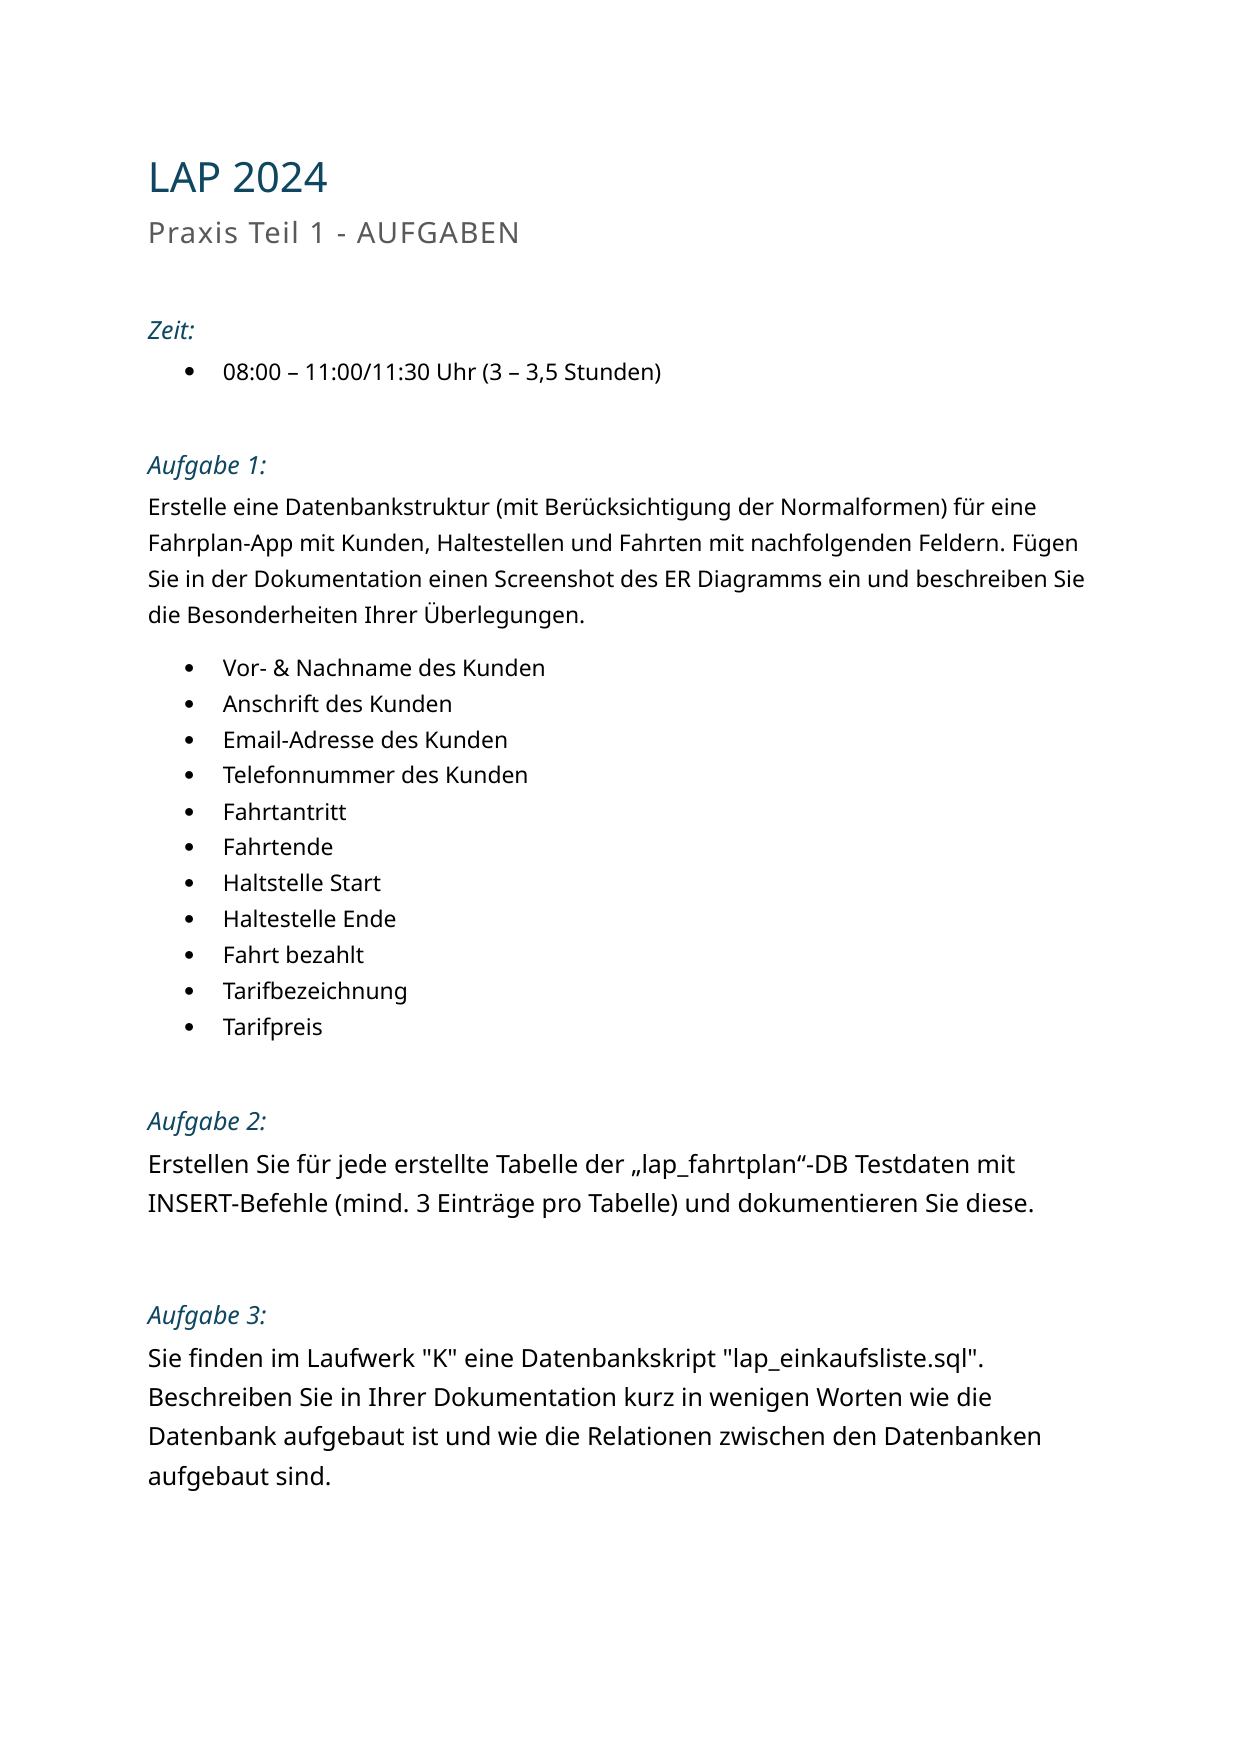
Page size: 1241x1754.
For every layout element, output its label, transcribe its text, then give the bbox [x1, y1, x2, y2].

list Haltestelle Ende [185, 903, 1093, 934]
list Tarifbezeichnung [185, 975, 1093, 1006]
subtitle Aufgabe 1: [148, 448, 1093, 482]
list Fahrt bezahlt [185, 939, 1093, 970]
subtitle Zeit: [148, 312, 1093, 346]
subtitle Praxis Teil 1 - AUFGABEN [148, 213, 1093, 298]
text Erstellen Sie für jede erstellte Tabelle der „lap_fahrtplan“-DB Testdaten mit INSERT-Befehle (mind. 3 Einträge pro Tabelle) und dokumentieren Sie diese. [148, 1147, 1093, 1220]
list Email-Adresse des Kunden [185, 723, 1093, 755]
text Erstelle eine Datenbankstruktur (mit Berücksichtigung der Normalformen) für eine Fahrplan-App mit Kunden, Haltestellen und Fahrten mit nachfolgenden Feldern. Fügen Sie in der Dokumentation einen Screenshot des ER Diagramms ein und beschreiben Sie die Besonderheiten Ihrer Überlegungen. [148, 491, 1093, 630]
subtitle Aufgabe 3: [148, 1297, 1093, 1331]
list Haltstelle Start [185, 867, 1093, 898]
list Fahrtende [185, 831, 1093, 863]
subtitle LAP 2024 [148, 148, 1093, 204]
list 08:00 – 11:00/11:30 Uhr (3 – 3,5 Stunden) [185, 356, 1093, 426]
list Vor- & Nachname des Kunden [185, 652, 1093, 683]
subtitle Aufgabe 2: [148, 1103, 1093, 1137]
list Anschrift des Kunden [185, 688, 1093, 719]
list Telefonnummer des Kunden [185, 759, 1093, 791]
list Tarifpreis [185, 1011, 1093, 1081]
list Fahrtantritt [185, 795, 1093, 827]
text Sie finden im Laufwerk "K" eine Datenbankskript "lap_einkaufsliste.sql". Beschreiben Sie in Ihrer Dokumentation kurz in wenigen Worten wie die Datenbank aufgebaut ist und wie die Relationen zwischen den Datenbanken aufgebaut sind. [148, 1341, 1093, 1492]
